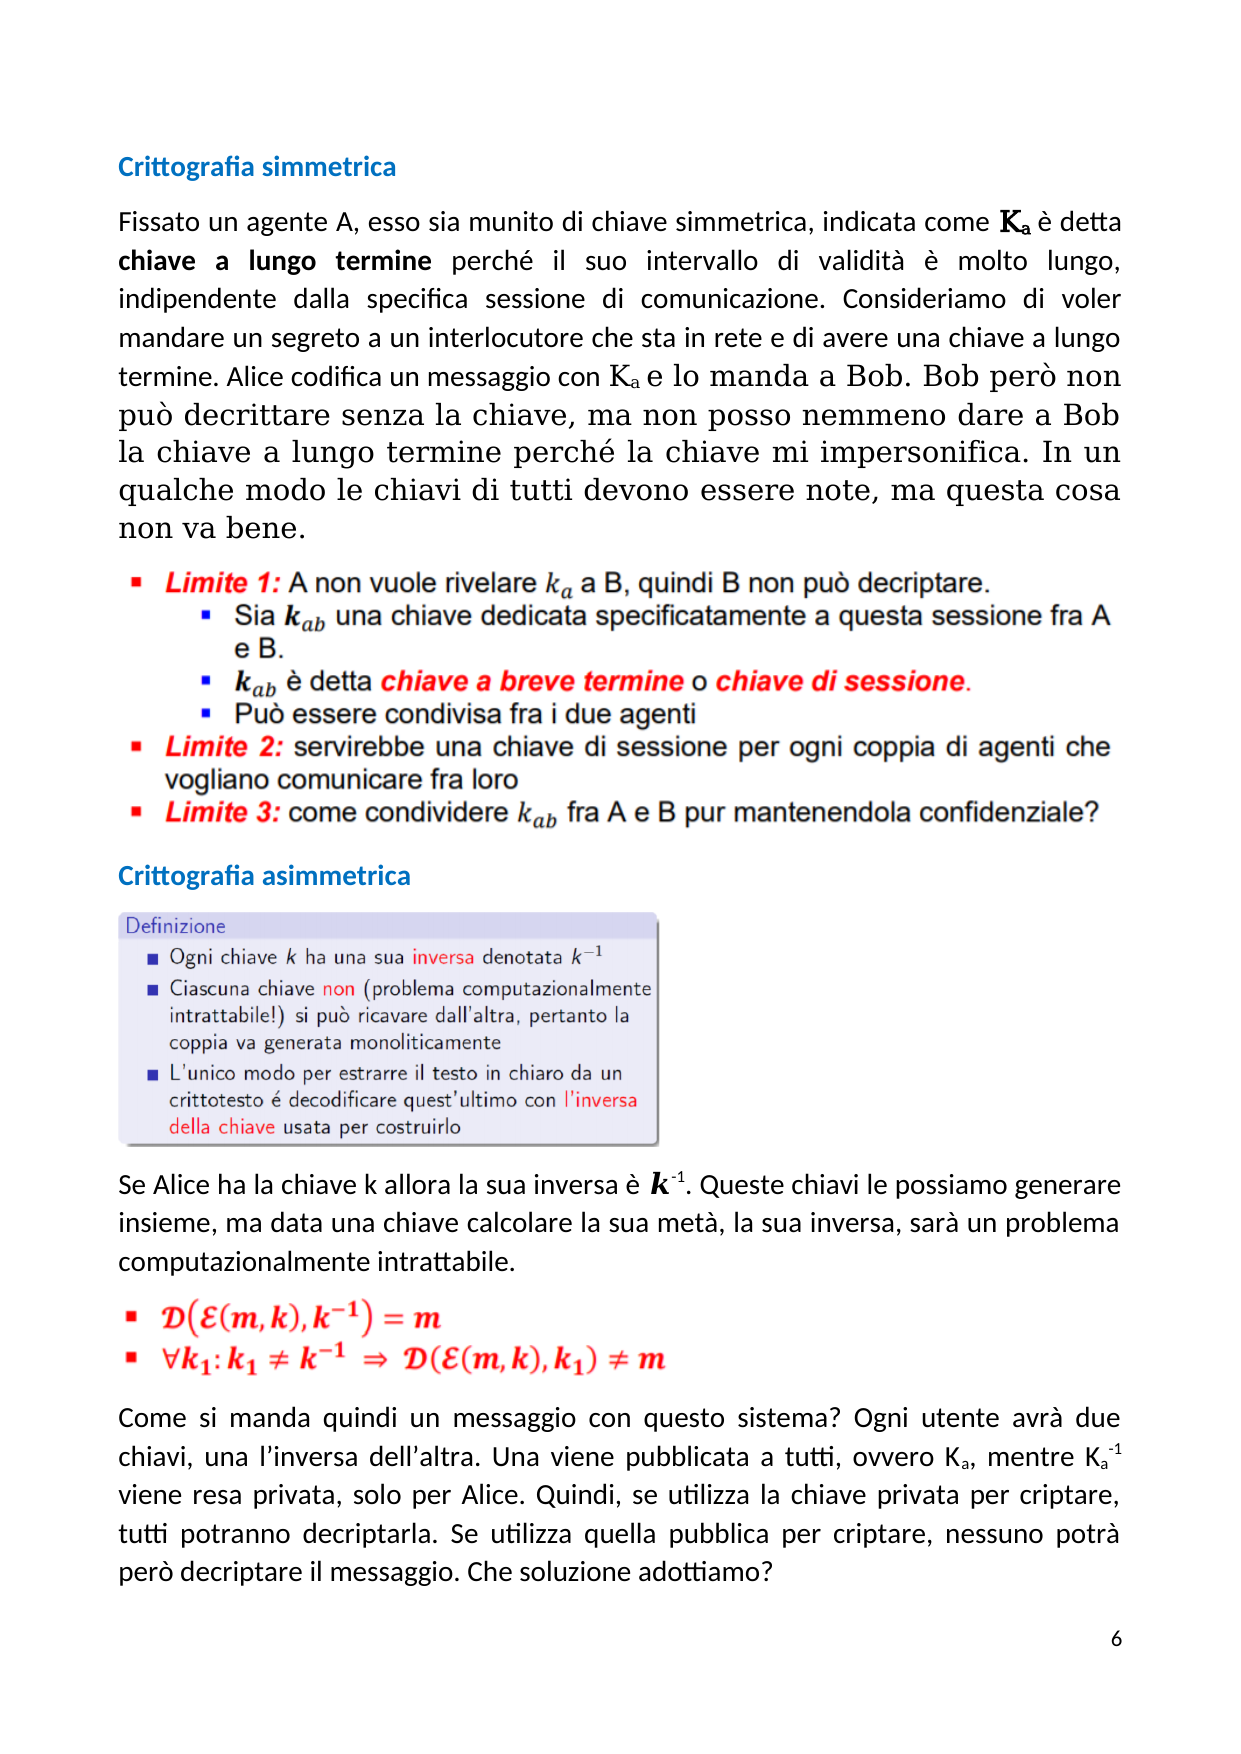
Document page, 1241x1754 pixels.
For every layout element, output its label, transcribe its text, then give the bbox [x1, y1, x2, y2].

picture [118, 1298, 675, 1381]
text Se Alice ha la chiave k allora la sua inversa è 𝒌-1. Queste chiavi le possiamo generare insieme, ma data una chiave calcolare la sua metà, la sua inversa, sarà un problema computazionalmente intrattabile. [118, 1165, 1122, 1278]
picture [118, 563, 1123, 839]
text Come si manda quindi un messaggio con questo sistema? Ogni utente avrà due chiavi, una l’inversa dell’altra. Una viene pubblicata a tutti, ovvero Ka, mentre Ka-1 viene resa privata, solo per Alice. Quindi, se utilizza la chiave privata per criptare, tutti potranno decriptarla. Se utilizza quella pubblica per criptare, nessuno potrà però decriptare il messaggio. Che soluzione adottiamo? [118, 1399, 1122, 1589]
text Fissato un agente A, esso sia munito di chiave simmetrica, indicata come Ka è detta chiave a lungo termine perché il suo intervallo di validità è molto lungo, indipendente dalla specifica sessione di comunicazione. Consideriamo di voler mandare un segreto a un interlocutore che sta in rete e di avere una chiave a lungo termine. Alice codifica un messaggio con Ka e lo manda a Bob. Bob però non può decrittare senza la chiave, ma non posso nemmeno dare a Bob la chiave a lungo termine perché la chiave mi impersonifica. In un qualche modo le chiavi di tutti devono essere note, ma questa cosa non va bene. [118, 203, 1122, 544]
text Crittografia simmetrica [118, 148, 1122, 183]
picture [118, 912, 660, 1147]
text Crittografia asimmetrica [118, 857, 1122, 893]
